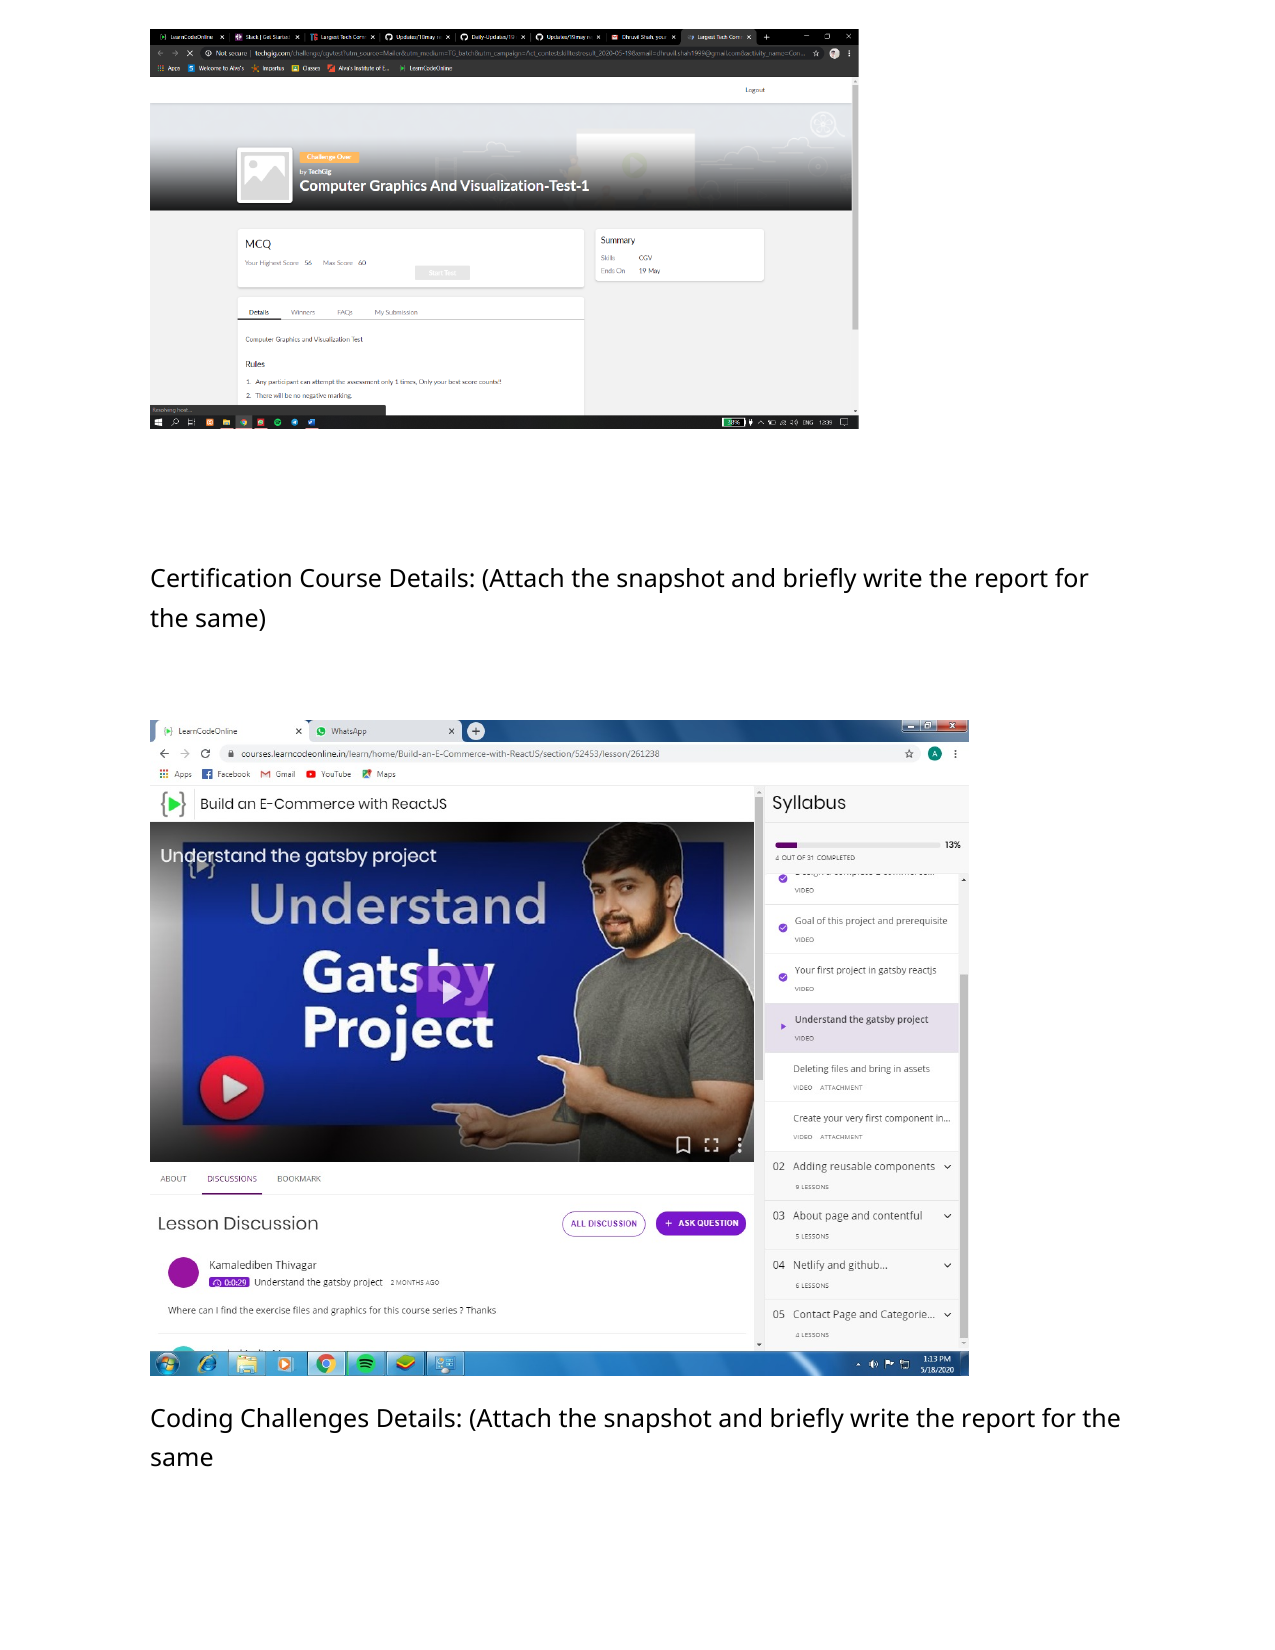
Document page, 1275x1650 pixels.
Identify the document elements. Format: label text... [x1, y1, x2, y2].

text Certification Course Details: (Attach the snapshot and briefly write the report for the same) [150, 561, 1125, 634]
picture [150, 29, 859, 429]
picture [150, 720, 969, 1376]
text Coding Challenges Details: (Attach the snapshot and briefly write the report for the same [150, 1400, 1125, 1473]
